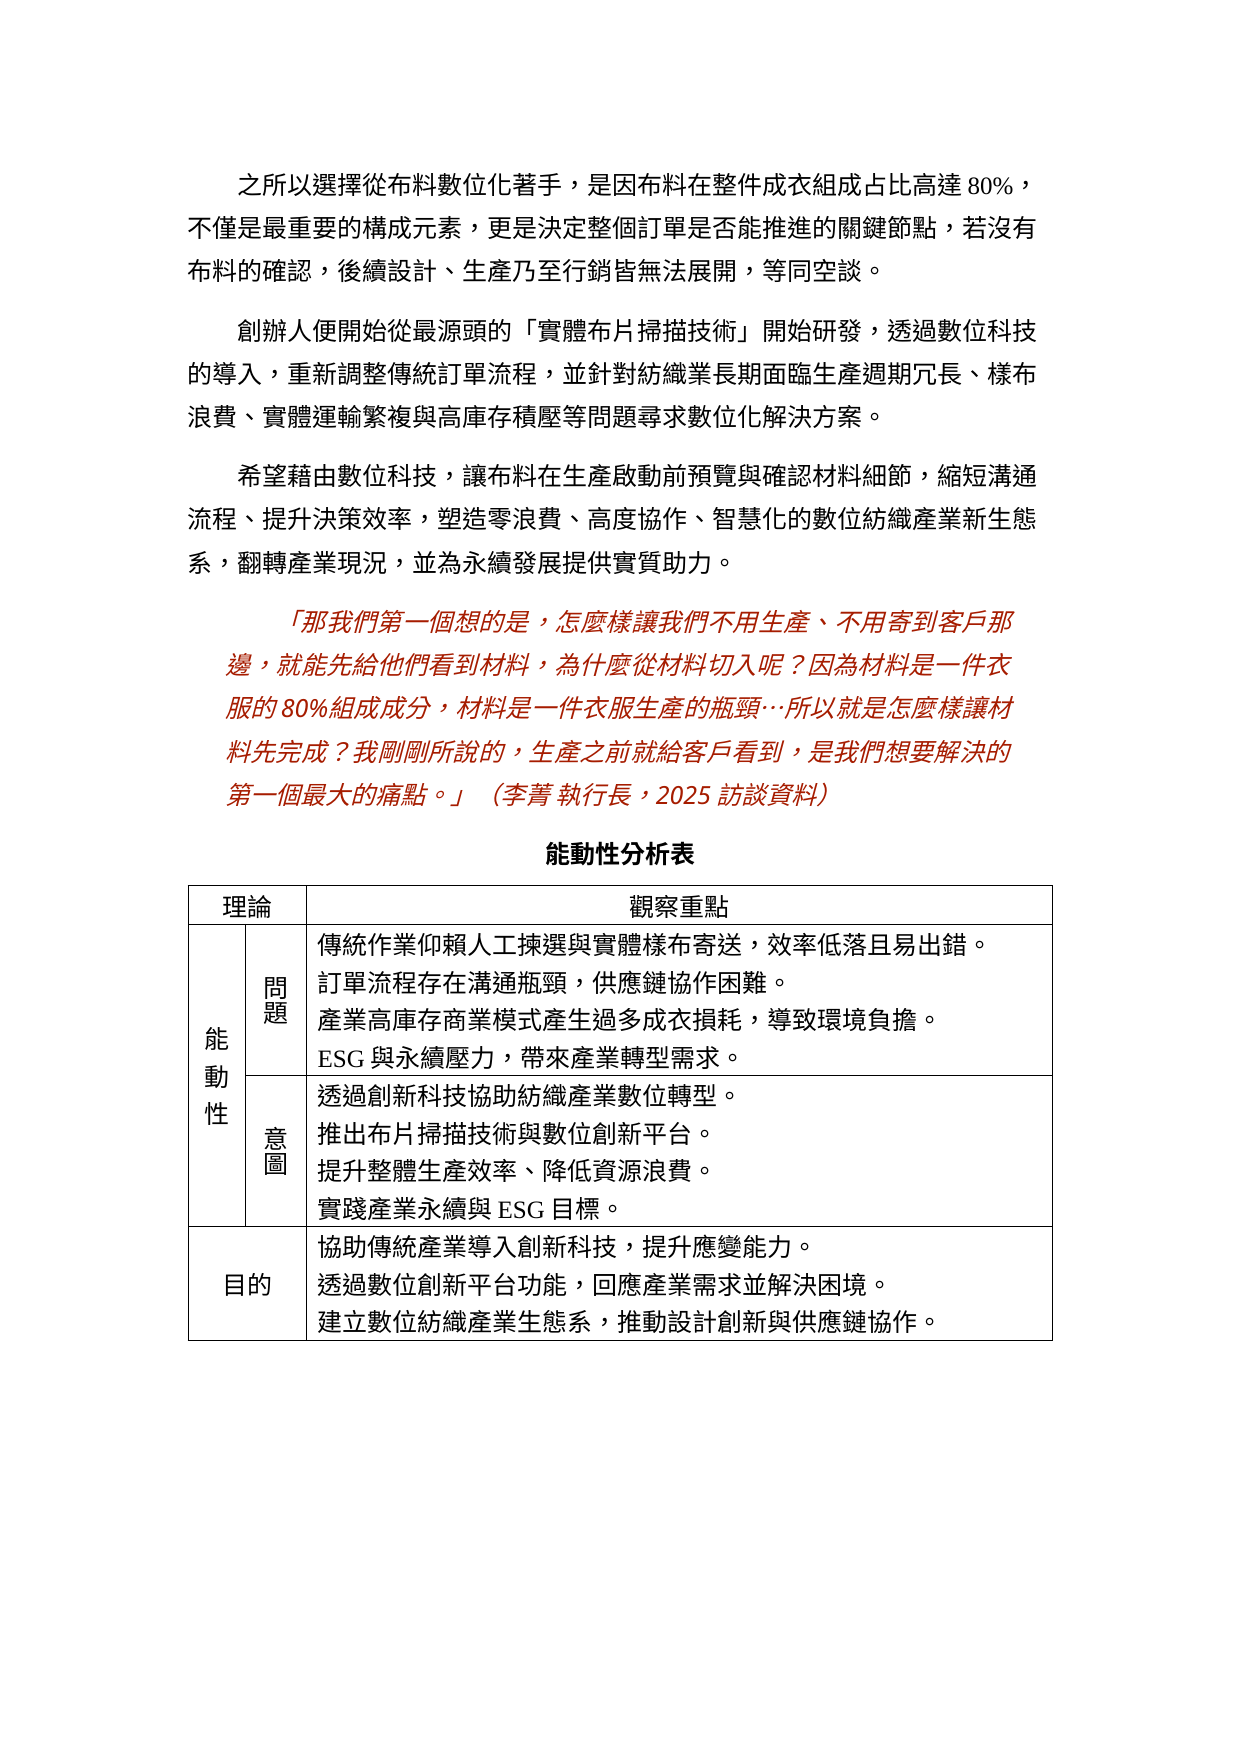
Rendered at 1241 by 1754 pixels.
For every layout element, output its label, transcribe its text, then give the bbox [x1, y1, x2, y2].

table_cell 目的 [189, 1227, 306, 1339]
table_cell 協助傳統產業導入創新科技，提升應變能力。 透過數位創新平台功能，回應產業需求並解決困境。 建立數位紡織產業生態系，推動設計創新與供應鏈協作。 [307, 1227, 1052, 1339]
table_cell 透過創新科技協助紡織產業數位轉型。 推出布片掃描技術與數位創新平台。 提升整體生產效率、降低資源浪費。 實踐產業永續與ESG目標。 [307, 1076, 1052, 1226]
text 能動性分析表 [187, 834, 1053, 872]
table_cell 問題 [246, 925, 306, 1075]
table_cell 傳統作業仰賴人工揀選與實體樣布寄送，效率低落且易出錯。 訂單流程存在溝通瓶頸，供應鏈協作困難。 產業高庫存商業模式產生過多成衣損耗，導致環境負擔。 ESG與永續壓力，帶來產業轉型需求。 [307, 925, 1052, 1075]
text 「那我們第一個想的是，怎麼樣讓我們不用生產、不用寄到客戶那邊，就能先給他們看到材料，為什麼從材料切入呢？因為材料是一件衣服的80%組成成分，材料是一件衣服生產的瓶頸…所以就是怎麼樣讓材料先完成？我剛剛所說的，生產之前就給客戶看到，是我們想要解決的第一個最大的痛點。」（李菁 執行長，2025訪談資料） [225, 602, 1015, 812]
table_cell 意圖 [246, 1076, 306, 1226]
text 希望藉由數位科技，讓布料在生產啟動前預覽與確認材料細節，縮短溝通流程、提升決策效率，塑造零浪費、高度協作、智慧化的數位紡織產業新生態系，翻轉產業現況，並為永續發展提供實質助力。 [187, 456, 1053, 580]
text 創辦人便開始從最源頭的「實體布片掃描技術」開始研發，透過數位科技的導入，重新調整傳統訂單流程，並針對紡織業長期面臨生產週期冗長、樣布浪費、實體運輸繁複與高庫存積壓等問題尋求數位化解決方案。 [187, 310, 1053, 434]
text 之所以選擇從布料數位化著手，是因布料在整件成衣組成占比高達80%，不僅是最重要的構成元素，更是決定整個訂單是否能推進的關鍵節點，若沒有布料的確認，後續設計、生產乃至行銷皆無法展開，等同空談。 [187, 164, 1053, 288]
table_cell 能動性 [189, 925, 245, 1226]
table_header 觀察重點 [307, 886, 1052, 924]
table_header 理論 [189, 886, 306, 924]
